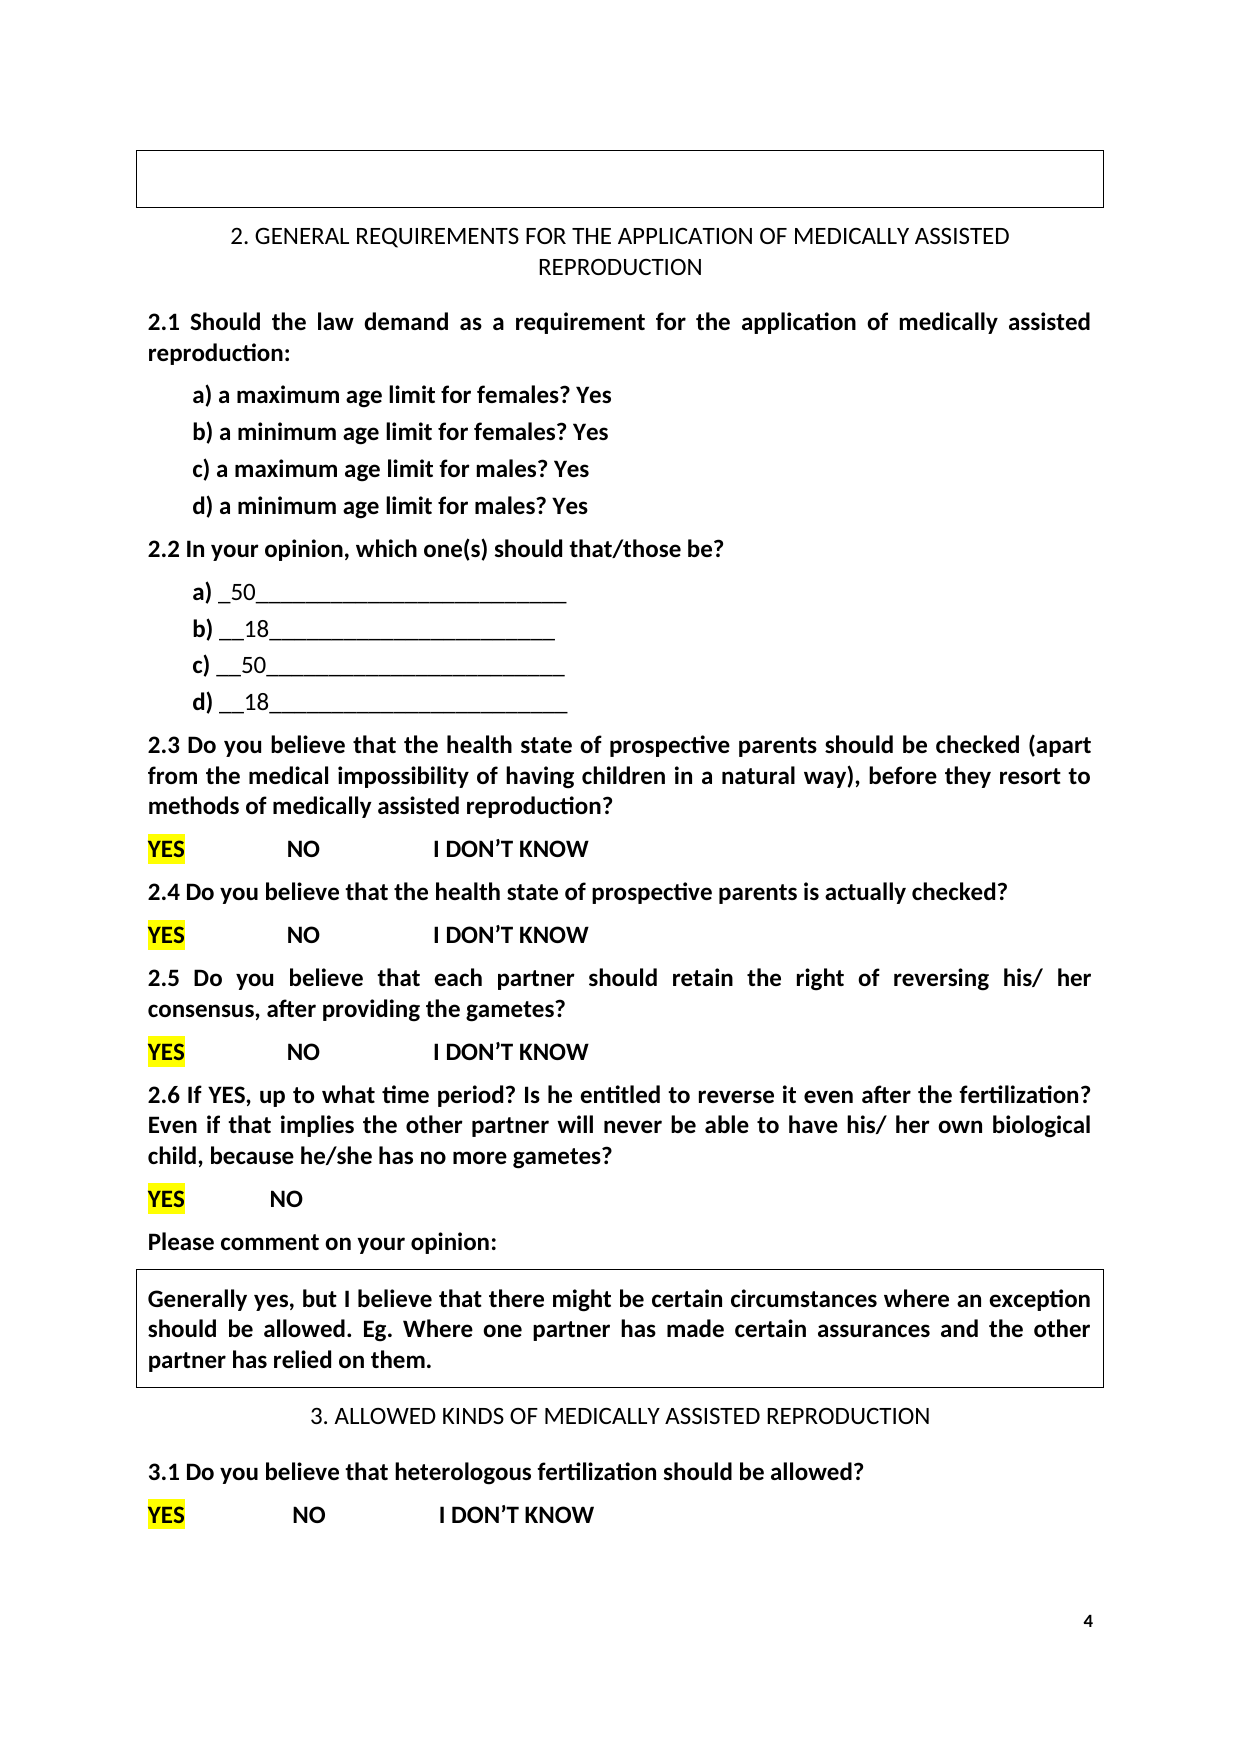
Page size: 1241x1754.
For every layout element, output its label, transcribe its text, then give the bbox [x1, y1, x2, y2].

text Please comment on your opinion: [148, 1226, 1093, 1257]
text 2.5 Do you believe that each partner should retain the right of reversing his/ her consensus, after providing the gametes? [148, 962, 1093, 1023]
text 2.4 Do you believe that the health state of prospective parents is actually checked? [148, 876, 1093, 907]
text 3.1 Do you believe that heterologous fertilization should be allowed? [148, 1456, 1093, 1486]
subtitle 2. GENERAL REQUIREMENTS FOR THE APPLICATION OF MEDICALLY ASSISTED REPRODUCTION [148, 220, 1093, 281]
text a) a maximum age limit for females? Yes [192, 380, 1093, 410]
text YES NO [185, 1183, 1093, 1214]
text 2.3 Do you believe that the health state of prospective parents should be checked (apart from the medical impossibility of having children in a natural way), before they resort to methods of medically assisted reproduction? [148, 729, 1093, 821]
text YES NO I DON’T KNOW [148, 833, 1093, 864]
text d) __18________________________ [192, 686, 1093, 717]
text 2.2 In your opinion, which one(s) should that/those be? [148, 533, 1093, 563]
subtitle 3. ALLOWED KINDS OF MEDICALLY ASSISTED REPRODUCTION [148, 1400, 1093, 1431]
table_header Generally yes, but I believe that there might be certain circumstances where an exception should be allowed. Eg. Where one partner has made certain assurances and the other partner has relied on them. [137, 1270, 1103, 1387]
text c) a maximum age limit for males? Yes [192, 453, 1093, 484]
text YES NO I DON’T KNOW [185, 1499, 1093, 1529]
text YES NO I DON’T KNOW [148, 919, 1093, 950]
text d) a minimum age limit for males? Yes [192, 490, 1093, 521]
text b) __18_______________________ [192, 613, 1093, 643]
text 2.6 If YES, up to what time period? Is he entitled to reverse it even after the fertilization? Even if that implies the other partner will never be able to have his/ her own biological child, because he/she has no more gametes? [148, 1079, 1093, 1171]
text b) a minimum age limit for females? Yes [192, 416, 1093, 447]
text c) __50________________________ [192, 649, 1093, 680]
table_header [137, 151, 1103, 207]
text YES NO I DON’T KNOW [185, 1036, 1093, 1067]
text a) _50_________________________ [192, 576, 1093, 607]
text 2.1 Should the law demand as a requirement for the application of medically assisted reproduction: [148, 306, 1093, 367]
